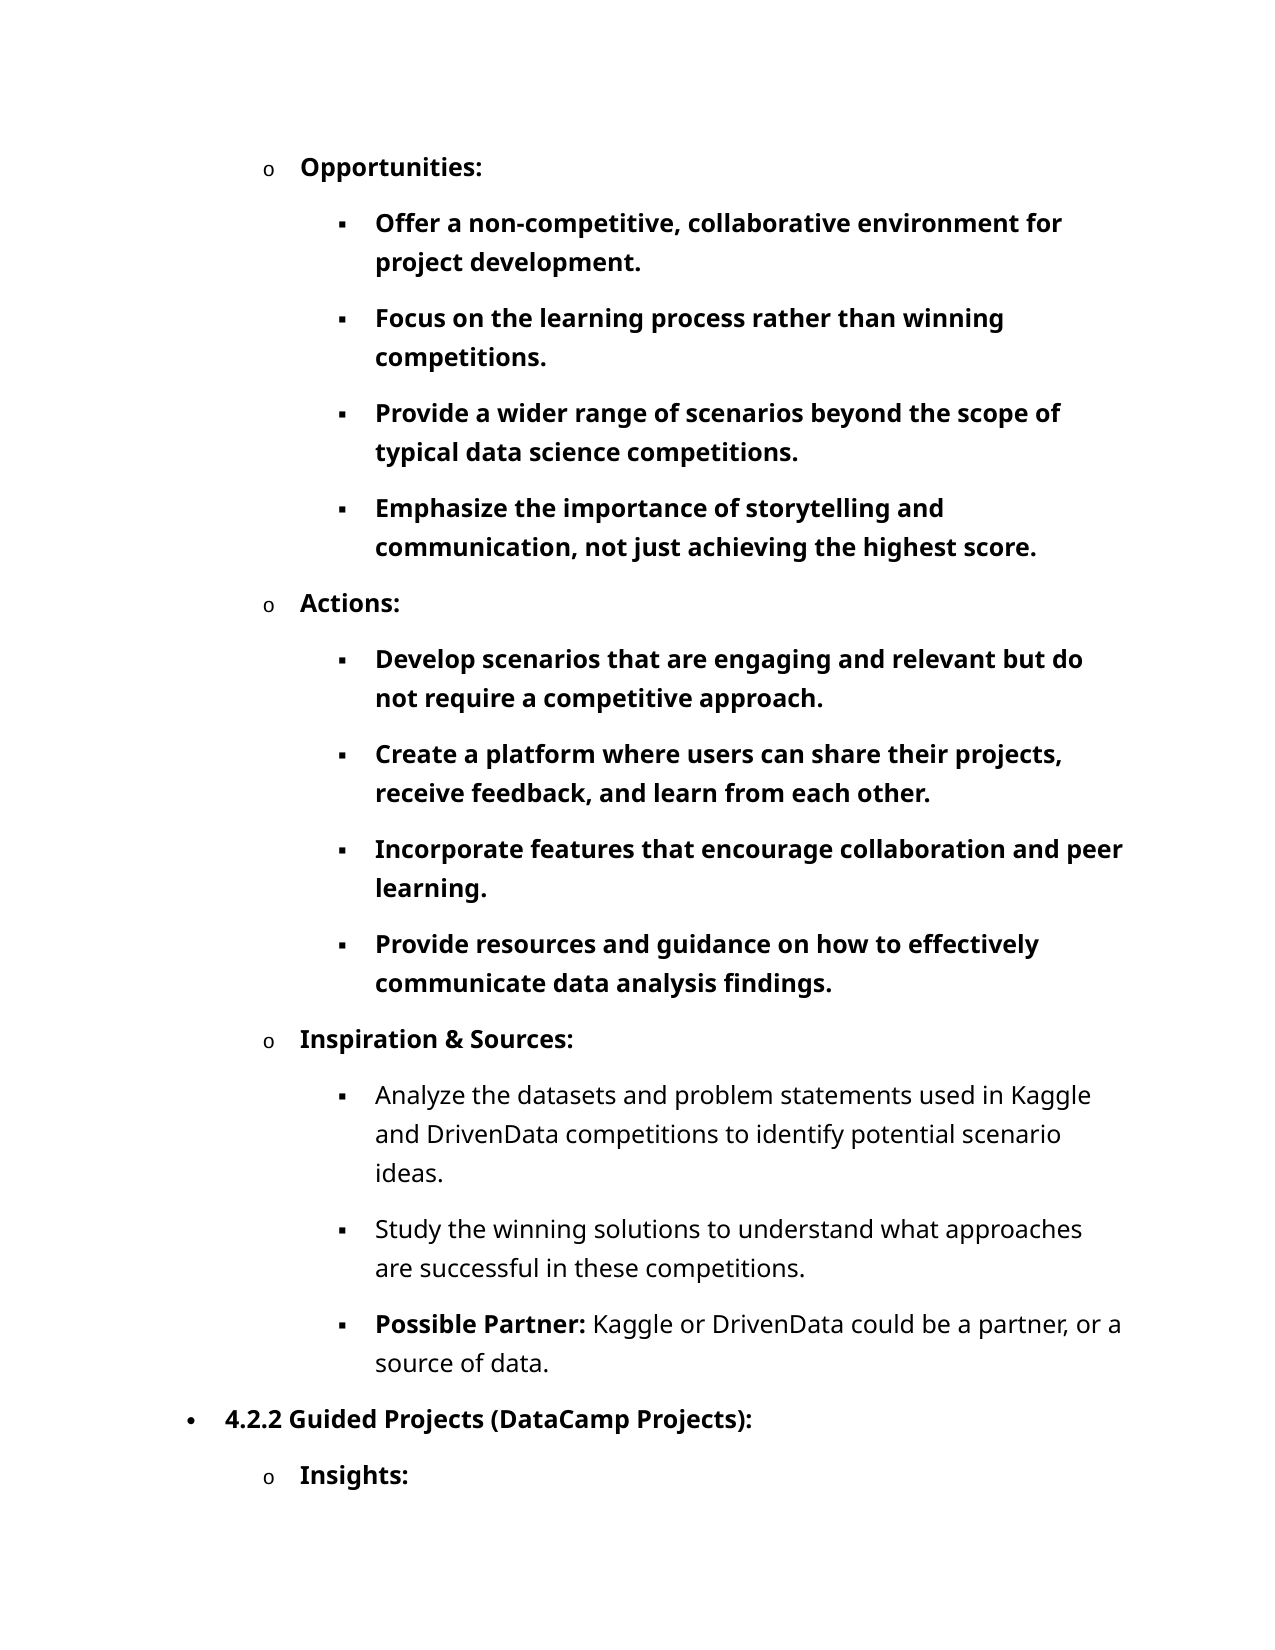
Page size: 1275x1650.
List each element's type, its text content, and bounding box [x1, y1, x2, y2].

list Provide resources and guidance on how to effectively communicate data analysis findings. [337, 927, 1125, 1000]
list Possible Partner: Kaggle or DrivenData could be a partner, or a source of data. [337, 1307, 1125, 1380]
list Develop scenarios that are engaging and relevant but do not require a competitive approach. [337, 642, 1125, 715]
list Provide a wider range of scenarios beyond the scope of typical data science competitions. [337, 396, 1125, 469]
list Analyze the datasets and problem statements used in Kaggle and DrivenData competitions to identify potential scenario ideas. [337, 1077, 1125, 1190]
list Insights: [262, 1457, 1125, 1492]
list Study the winning solutions to understand what approaches are successful in these competitions. [337, 1212, 1125, 1285]
list Offer a non-competitive, collaborative environment for project development. [337, 206, 1125, 279]
list Focus on the learning process rather than winning competitions. [337, 301, 1125, 374]
list Incorporate features that encourage collaboration and peer learning. [337, 832, 1125, 905]
list Create a platform where users can share their projects, receive feedback, and learn from each other. [337, 737, 1125, 810]
list 4.2.2 Guided Projects (DataCamp Projects): [187, 1402, 1125, 1436]
list Actions: [262, 586, 1125, 620]
list Opportunities: [262, 150, 1125, 184]
list Emphasize the importance of storytelling and communication, not just achieving the highest score. [337, 491, 1125, 564]
list Inspiration & Sources: [262, 1022, 1125, 1056]
